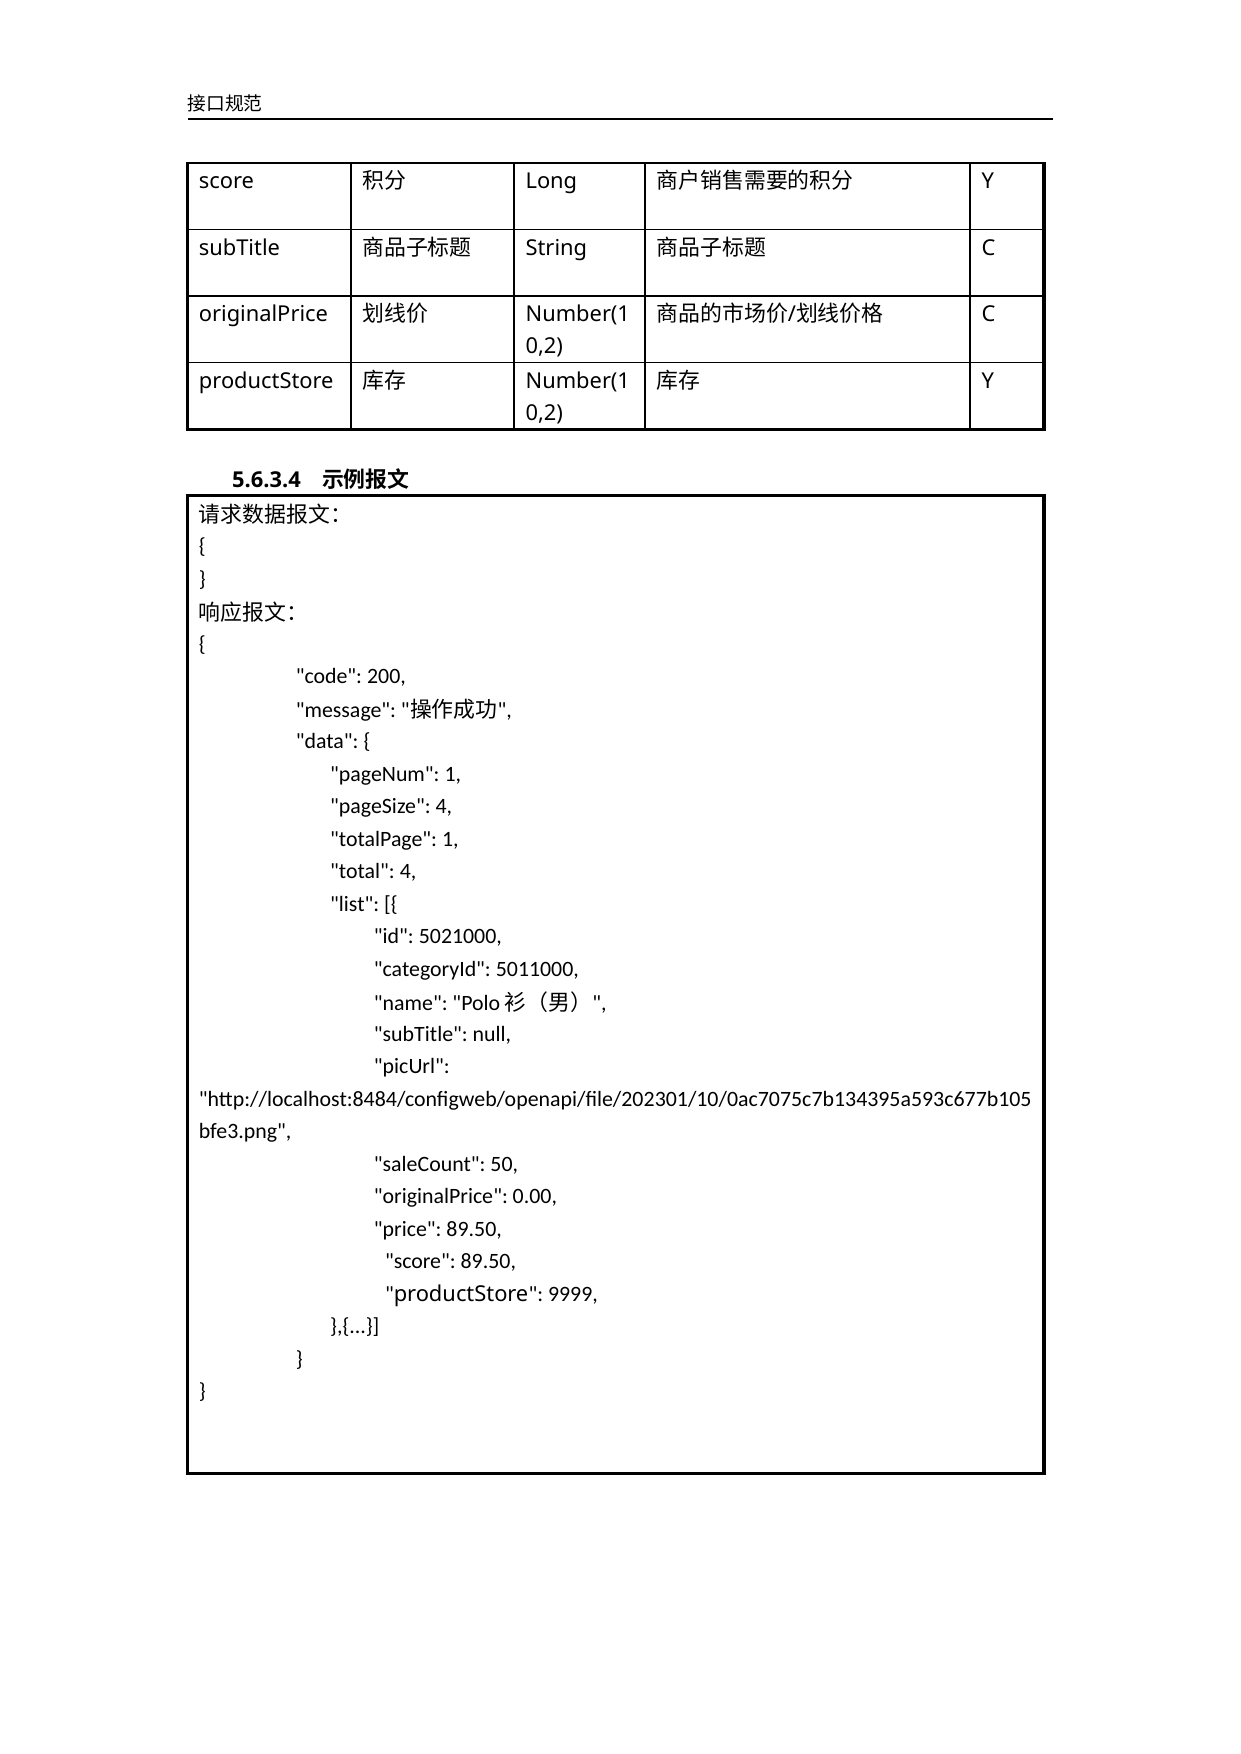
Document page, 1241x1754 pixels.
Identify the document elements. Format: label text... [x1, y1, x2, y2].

table_cell Number(10,2) [515, 297, 644, 362]
table_cell subTitle [189, 230, 350, 295]
table_cell 商户销售需要的积分 [646, 164, 969, 228]
table_cell 商品子标题 [352, 230, 513, 295]
table_cell 库存 [646, 363, 969, 428]
table_cell C [971, 297, 1042, 362]
table_cell String [515, 230, 644, 295]
table_cell C [971, 230, 1042, 295]
table_header 请求数据报文： { } 响应报文： { "code": 200, "message": "操作成功", "data": { "pageNum": 1, "pageSize": 4, "totalPage": 1, "total": 4, "list": [{ "id": 5021000, "categoryId": 5011000, "name": "Polo衫（男）", "subTitle": null, "picUrl": "http://localhost:8484/configweb/openapi/file/202301/10/0ac7075c7b134395a593c677b105bfe3.png", "saleCount": 50, "originalPrice": 0.00, "price": 89.50, "score": 89.50, "productStore": 9999, },{...}] } } [189, 497, 1042, 1472]
table_cell Y [971, 164, 1042, 228]
table_cell 划线价 [352, 297, 513, 362]
table_cell score [189, 164, 350, 228]
table_cell 库存 [352, 363, 513, 428]
table_cell Long [515, 164, 644, 228]
table_cell originalPrice [189, 297, 350, 362]
table_cell 积分 [352, 164, 513, 228]
table_cell Y [971, 363, 1042, 428]
table_cell 商品的市场价/划线价格 [646, 297, 969, 362]
subtitle 示例报文 [232, 456, 1053, 494]
table_cell Number(10,2) [515, 363, 644, 428]
table_cell productStore [189, 363, 350, 428]
table_cell 商品子标题 [646, 230, 969, 295]
